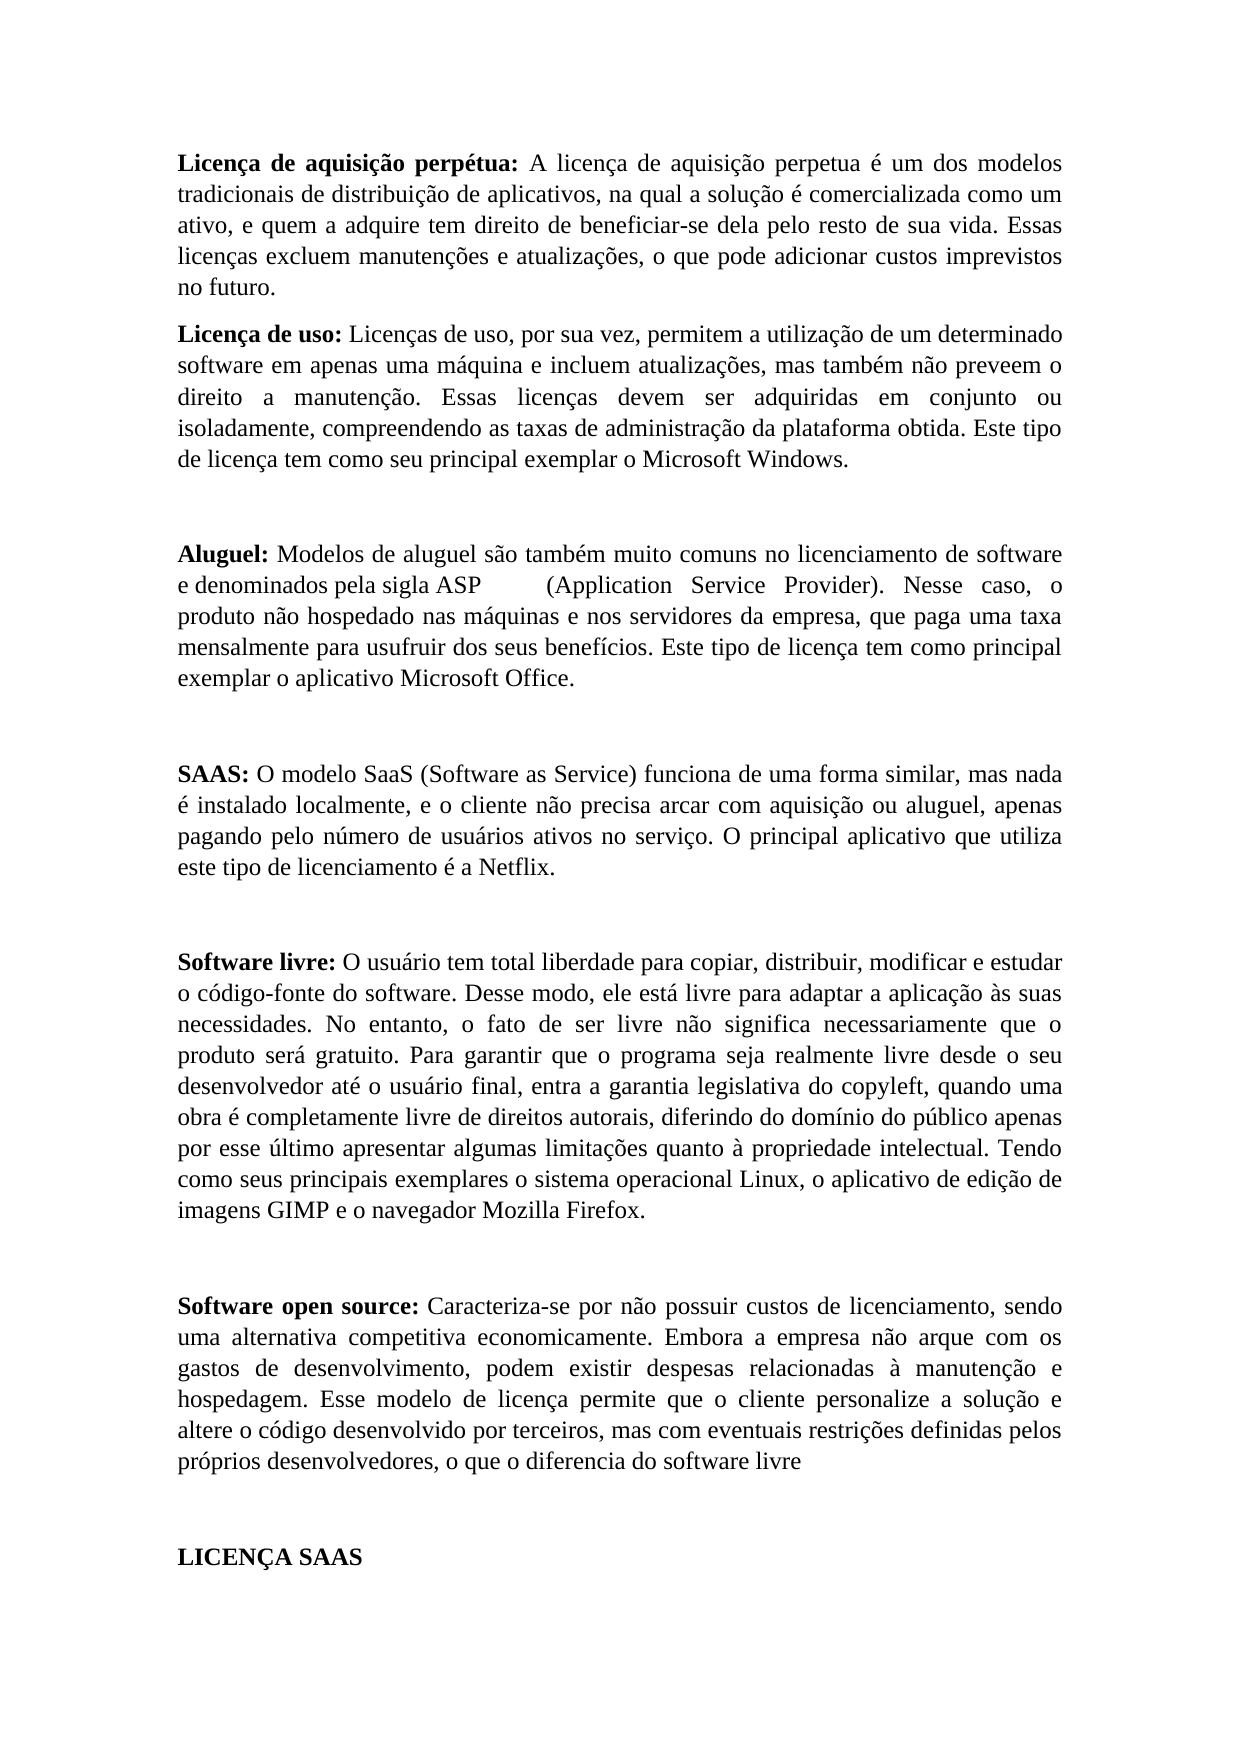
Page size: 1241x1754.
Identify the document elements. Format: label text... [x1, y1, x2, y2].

text Aluguel: Modelos de aluguel são também muito comuns no licenciamento de software e denominados pela sigla ASP (Application Service Provider). Nesse caso, o produto não hospedado nas máquinas e nos servidores da empresa, que paga uma taxa mensalmente para usufruir dos seus benefícios. Este tipo de licença tem como principal exemplar o aplicativo Microsoft Office. [177, 539, 1063, 692]
text Licença de aquisição perpétua: A licença de aquisição perpetua é um dos modelos tradicionais de distribuição de aplicativos, na qual a solução é comercializada como um ativo, e quem a adquire tem direito de beneficiar-se dela pelo resto de sua vida. Essas licenças excluem manutenções e atualizações, o que pode adicionar custos imprevistos no futuro. [177, 148, 1063, 301]
text SAAS: O modelo SaaS (Software as Service) funciona de uma forma similar, mas nada é instalado localmente, e o cliente não precisa arcar com aquisição ou aluguel, apenas pagando pelo número de usuários ativos no serviço. O principal aplicativo que utiliza este tipo de licenciamento é a Netflix. [177, 759, 1063, 881]
text Software open source: Caracteriza-se por não possuir custos de licenciamento, sendo uma alternativa competitiva economicamente. Embora a empresa não arque com os gastos de desenvolvimento, podem existir despesas relacionadas à manutenção e hospedagem. Esse modelo de licença permite que o cliente personalize a solução e altere o código desenvolvido por terceiros, mas com eventuais restrições definidas pelos próprios desenvolvedores, o que o diferencia do software livre [177, 1291, 1063, 1475]
text Licença de uso: Licenças de uso, por sua vez, permitem a utilização de um determinado software em apenas uma máquina e incluem atualizações, mas também não preveem o direito a manutenção. Essas licenças devem ser adquiridas em conjunto ou isoladamente, compreendendo as taxas de administração da plataforma obtida. Este tipo de licença tem como seu principal exemplar o Microsoft Windows. [177, 319, 1063, 472]
text LICENÇA SAAS [177, 1542, 1063, 1570]
text Software livre: O usuário tem total liberdade para copiar, distribuir, modificar e estudar o código-fonte do software. Desse modo, ele está livre para adaptar a aplicação às suas necessidades. No entanto, o fato de ser livre não significa necessariamente que o produto será gratuito. Para garantir que o programa seja realmente livre desde o seu desenvolvedor até o usuário final, entra a garantia legislativa do copyleft, quando uma obra é completamente livre de direitos autorais, diferindo do domínio do público apenas por esse último apresentar algumas limitações quanto à propriedade intelectual. Tendo como seus principais exemplares o sistema operacional Linux, o aplicativo de edição de imagens GIMP e o navegador Mozilla Firefox. [177, 947, 1063, 1224]
